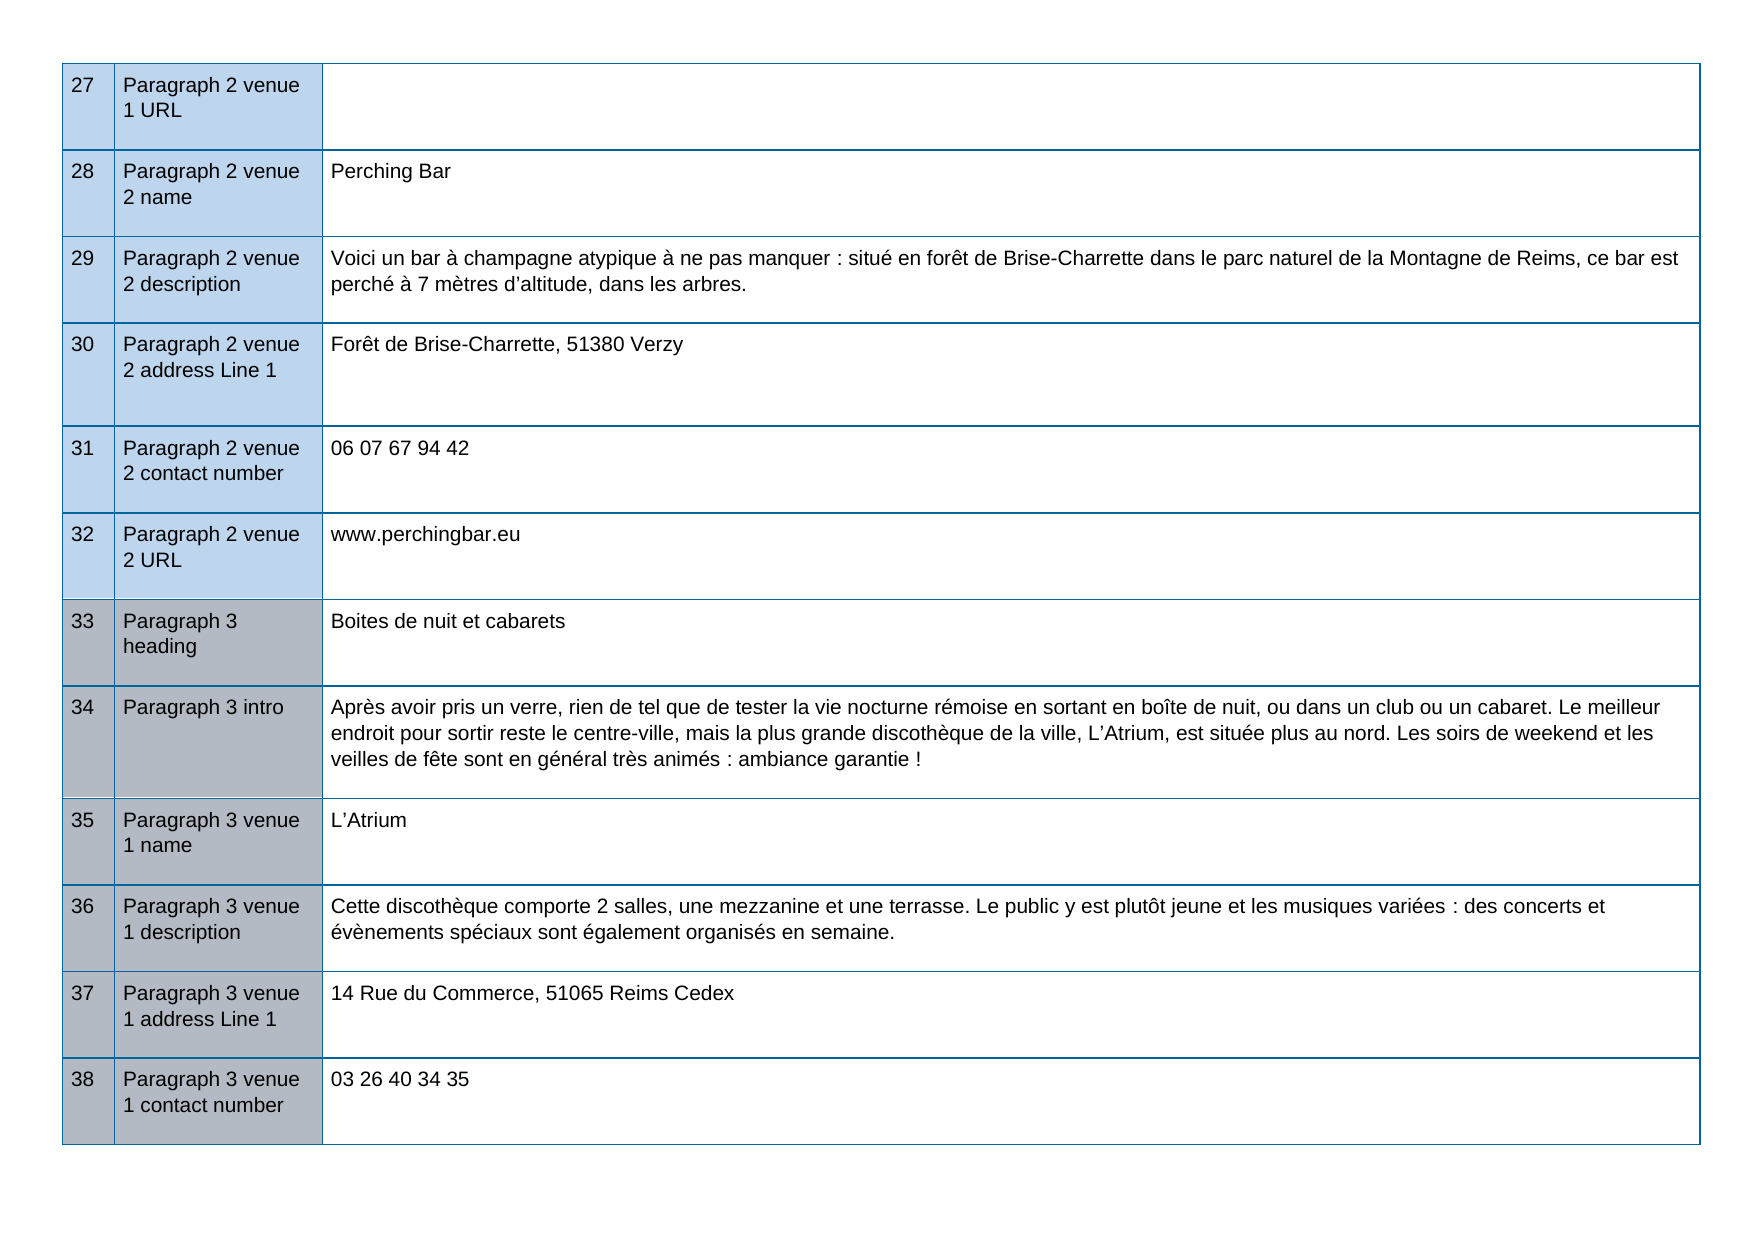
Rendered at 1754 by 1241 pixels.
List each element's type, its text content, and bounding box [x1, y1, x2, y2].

table_cell Paragraph 2 venue 2 contact number [115, 427, 322, 512]
table_cell 32 [63, 514, 114, 598]
table_cell Paragraph 2 venue 2 description [115, 237, 322, 322]
table_cell 27 [63, 64, 114, 149]
table_cell Boites de nuit et cabarets [323, 600, 1699, 685]
table_cell 36 [63, 886, 114, 971]
table_cell 06 07 67 94 42 [323, 427, 1699, 512]
table_cell Paragraph 3 venue 1 description [115, 886, 322, 971]
table_cell Paragraph 3 venue 1 name [115, 799, 322, 884]
table_cell 03 26 40 34 35 [323, 1059, 1699, 1144]
table_cell Paragraph 2 venue 2 URL [115, 514, 322, 598]
table_cell 29 [63, 237, 114, 322]
table_cell 28 [63, 151, 114, 236]
table_cell www.perchingbar.eu [323, 514, 1699, 598]
table_cell L’Atrium [323, 799, 1699, 884]
table_cell 37 [63, 972, 114, 1057]
table_cell 34 [63, 687, 114, 797]
table_cell 14 Rue du Commerce, 51065 Reims Cedex [323, 972, 1699, 1057]
table_cell Paragraph 2 venue 2 address Line 1 [115, 324, 322, 425]
table_cell 38 [63, 1059, 114, 1144]
table_cell Forêt de Brise-Charrette, 51380 Verzy [323, 324, 1699, 425]
table_cell Voici un bar à champagne atypique à ne pas manquer : situé en forêt de Brise-Charrette dans le parc naturel de la Montagne de Reims, ce bar est perché à 7 mètres d’altitude, dans les arbres. [323, 237, 1699, 322]
table_cell Après avoir pris un verre, rien de tel que de tester la vie nocturne rémoise en sortant en boîte de nuit, ou dans un club ou un cabaret. Le meilleur endroit pour sortir reste le centre-ville, mais la plus grande discothèque de la ville, L’Atrium, est située plus au nord. Les soirs de weekend et les veilles de fête sont en général très animés : ambiance garantie ! [323, 687, 1699, 797]
table_cell 30 [63, 324, 114, 425]
table_cell Paragraph 3 venue 1 address Line 1 [115, 972, 322, 1057]
table_cell 31 [63, 427, 114, 512]
table_cell Perching Bar [323, 151, 1699, 236]
table_cell Paragraph 3 venue 1 contact number [115, 1059, 322, 1144]
table_cell Paragraph 3 intro [115, 687, 322, 797]
table_cell [323, 64, 1699, 149]
table_cell Paragraph 2 venue 1 URL [115, 64, 322, 149]
table_cell 35 [63, 799, 114, 884]
table_cell 33 [63, 600, 114, 685]
table_cell Paragraph 2 venue 2 name [115, 151, 322, 236]
table_cell Cette discothèque comporte 2 salles, une mezzanine et une terrasse. Le public y est plutôt jeune et les musiques variées : des concerts et évènements spéciaux sont également organisés en semaine. [323, 886, 1699, 971]
table_cell Paragraph 3 heading [115, 600, 322, 685]
